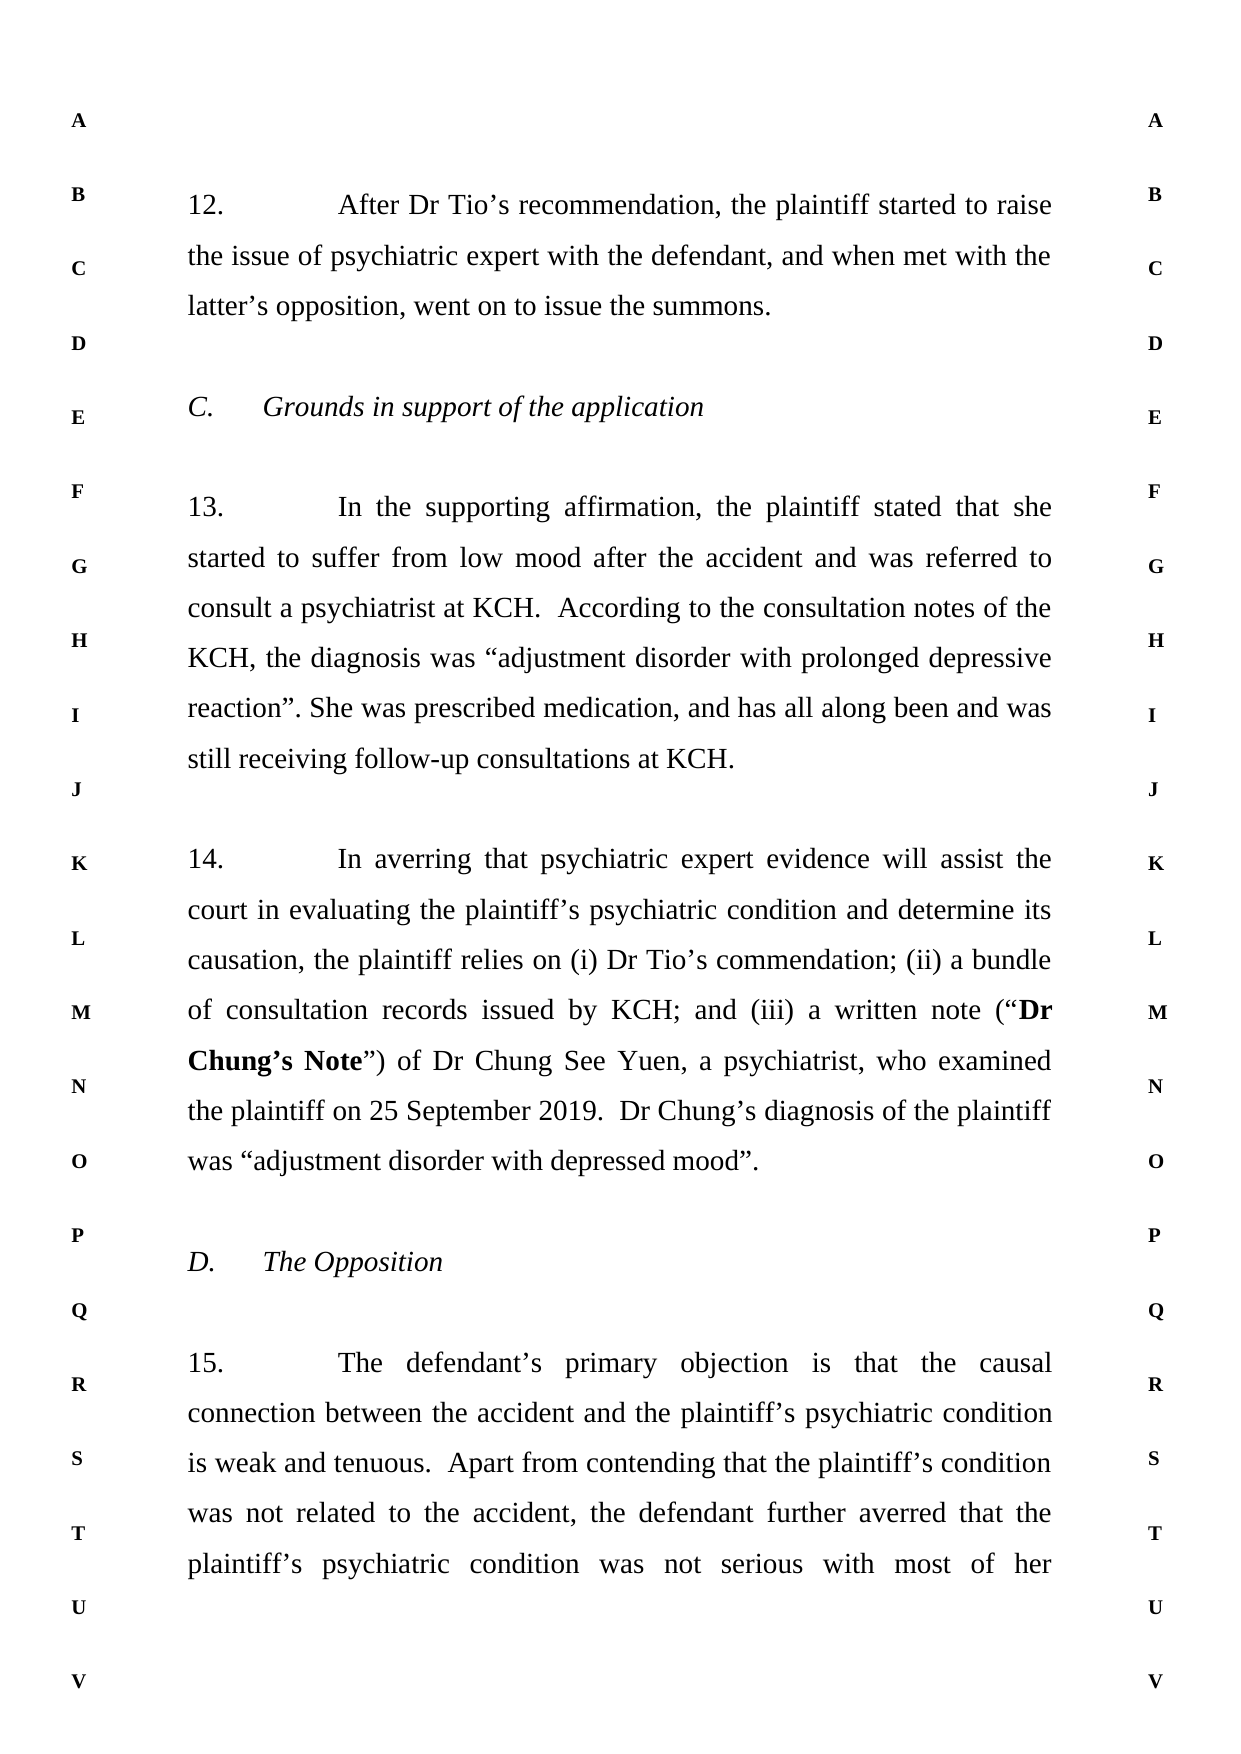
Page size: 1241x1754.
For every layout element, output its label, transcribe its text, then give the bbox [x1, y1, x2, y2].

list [187, 1345, 1053, 1579]
list Grounds in support of the application [187, 389, 1053, 422]
list In the supporting affirmation, the plaintiff stated that she started to suffer from low mood after the accident and was referred to consult a psychiatrist at KCH. According to the consultation notes of the KCH, the diagnosis was “adjustment disorder with prolonged depressive reaction”. She was prescribed medication, and has all along been and was still receiving follow-up consultations at KCH. [187, 489, 1053, 774]
list The Opposition [187, 1244, 1053, 1278]
list After Dr Tio’s recommendation, the plaintiff started to raise the issue of psychiatric expert with the defendant, and when met with the latter’s opposition, went on to issue the summons. [187, 187, 1053, 322]
list In averring that psychiatric expert evidence will assist the court in evaluating the plaintiff’s psychiatric condition and determine its causation, the plaintiff relies on (i) Dr Tio’s commendation; (ii) a bundle of consultation records issued by KCH; and (iii) a written note (“Dr Chung’s Note”) of Dr Chung See Yuen, a psychiatrist, who examined the plaintiff on 25 September 2019. Dr Chung’s diagnosis of the plaintiff was “adjustment disorder with depressed mood”. [187, 842, 1053, 1177]
